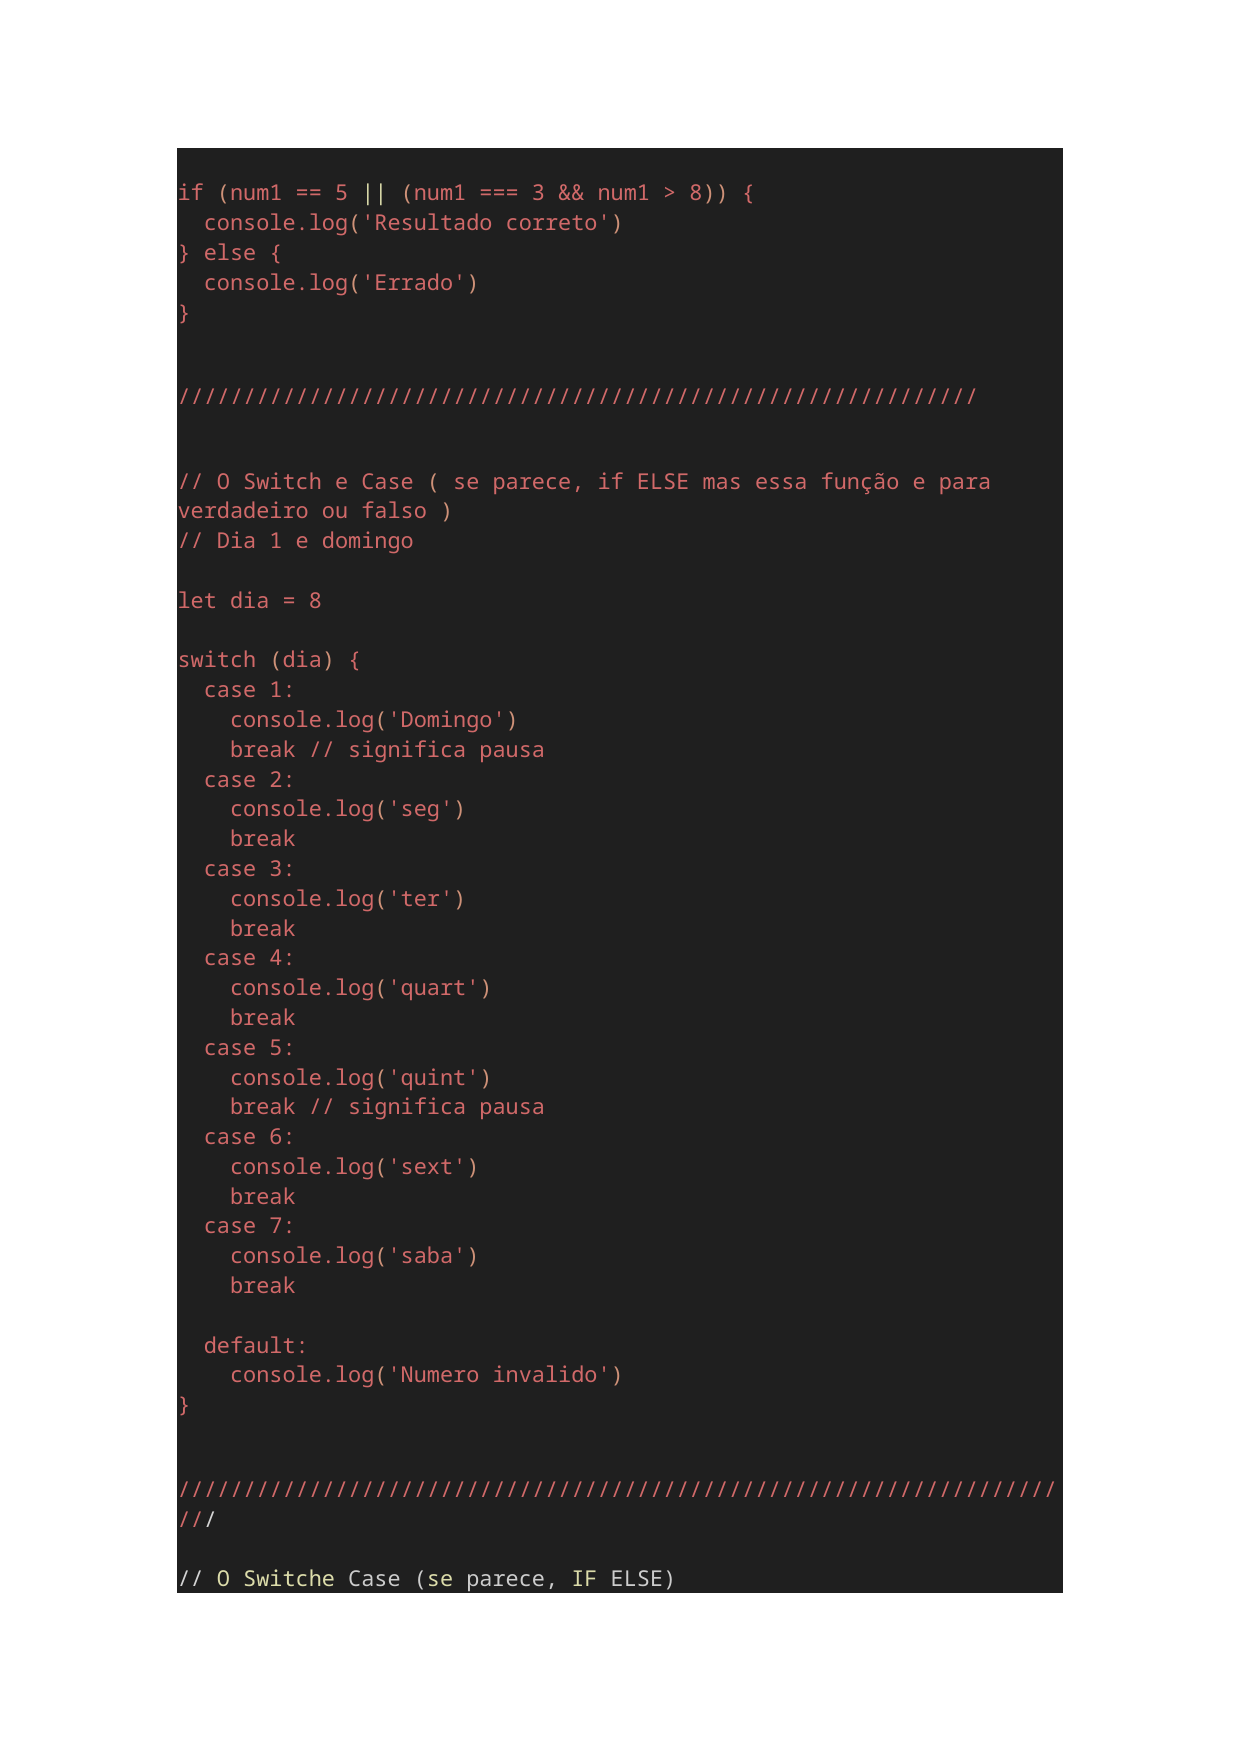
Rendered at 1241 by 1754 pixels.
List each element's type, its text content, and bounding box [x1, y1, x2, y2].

text } [177, 297, 1063, 326]
text case 3: [177, 853, 1063, 883]
text break [177, 823, 1063, 853]
text break [177, 1270, 1063, 1300]
text break // significa pausa [177, 1091, 1063, 1121]
text break [177, 1181, 1063, 1211]
text console.log('Domingo') [177, 704, 1063, 734]
text case 6: [177, 1121, 1063, 1151]
text case 7: [177, 1211, 1063, 1240]
text console.log('Errado') [177, 267, 1063, 297]
text case 1: [177, 674, 1063, 704]
text case 4: [177, 942, 1063, 972]
text console.log('quart') [177, 972, 1063, 1002]
text console.log('quint') [177, 1062, 1063, 1091]
text // O Switche Case (se parece, IF ELSE) [177, 1563, 1063, 1593]
text console.log('saba') [177, 1240, 1063, 1270]
text // O Switch e Case ( se parece, if ELSE mas essa função e para verdadeiro ou falso ) [177, 466, 1063, 525]
text ///////////////////////////////////////////////////////////// [177, 381, 1063, 411]
text default: [177, 1330, 1063, 1359]
text console.log('Numero invalido') [177, 1359, 1063, 1389]
text console.log('Resultado correto') [177, 207, 1063, 237]
text if (num1 == 5 || (num1 === 3 && num1 > 8)) { [177, 177, 1063, 207]
text // Dia 1 e domingo [177, 525, 1063, 555]
text break [177, 1002, 1063, 1032]
text console.log('sext') [177, 1151, 1063, 1181]
text let dia = 8 [177, 585, 1063, 615]
text case 5: [177, 1032, 1063, 1062]
text } else { [177, 237, 1063, 267]
text break // significa pausa [177, 734, 1063, 764]
text console.log('ter') [177, 883, 1063, 913]
text console.log('seg') [177, 793, 1063, 823]
text break [177, 913, 1063, 942]
text switch (dia) { [177, 644, 1063, 674]
text ////////////////////////////////////////////////////////////////////// [177, 1474, 1063, 1533]
text case 2: [177, 764, 1063, 793]
text } [177, 1389, 1063, 1419]
